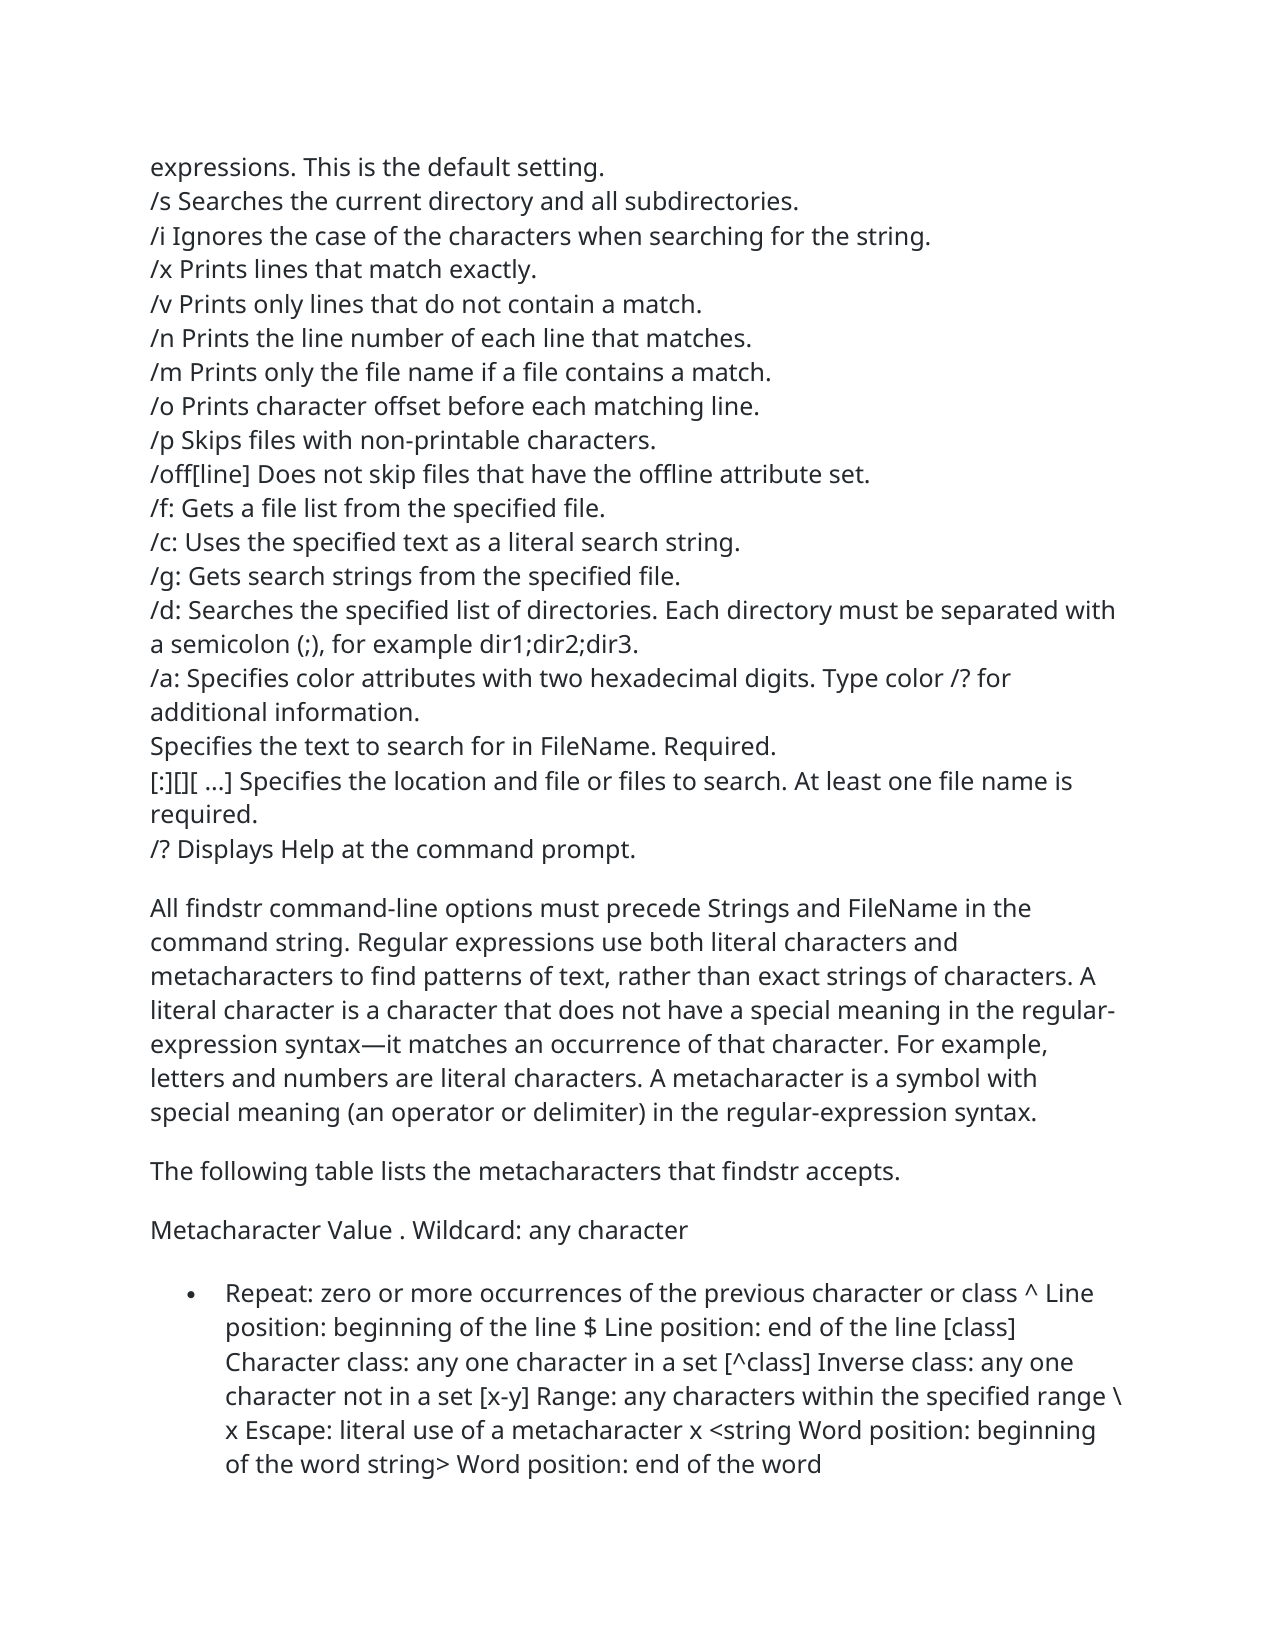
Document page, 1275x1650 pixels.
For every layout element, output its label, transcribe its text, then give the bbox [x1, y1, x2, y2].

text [150, 150, 1125, 865]
list Repeat: zero or more occurrences of the previous character or class ^ Line position: beginning of the line $ Line position: end of the line [class] Character class: any one character in a set [^class] Inverse class: any one character not in a set [x-y] Range: any characters within the specified range \x Escape: literal use of a metacharacter x <string Word position: beginning of the word string> Word position: end of the word [187, 1276, 1125, 1480]
text The following table lists the metacharacters that findstr accepts. [150, 1154, 1125, 1188]
text All findstr command-line options must precede Strings and FileName in the command string. Regular expressions use both literal characters and metacharacters to find patterns of text, rather than exact strings of characters. A literal character is a character that does not have a special meaning in the regular-expression syntax—it matches an occurrence of that character. For example, letters and numbers are literal characters. A metacharacter is a symbol with special meaning (an operator or delimiter) in the regular-expression syntax. [150, 890, 1125, 1129]
text Metacharacter Value . Wildcard: any character [150, 1213, 1125, 1247]
